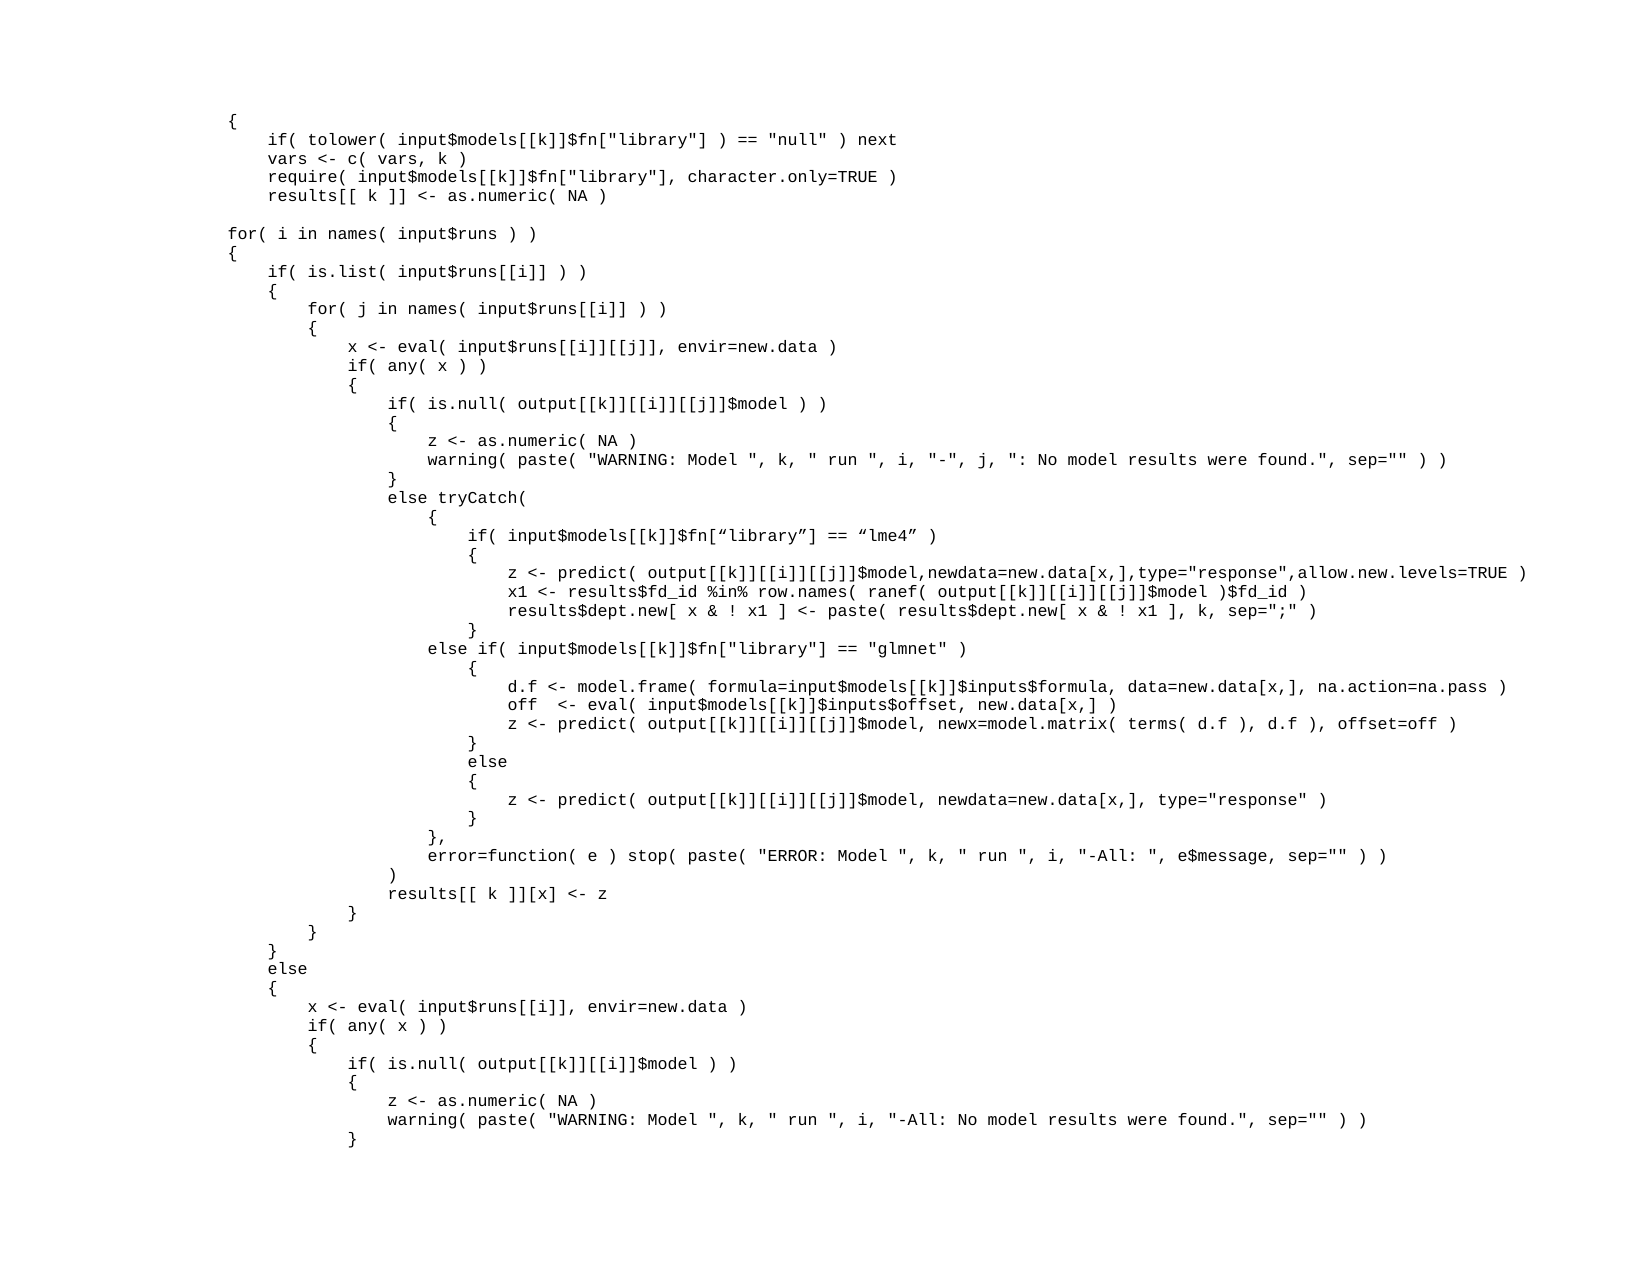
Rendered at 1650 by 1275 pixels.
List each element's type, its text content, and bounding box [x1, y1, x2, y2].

text if( any( x ) ) [187, 358, 1537, 376]
text else if( input$models[[k]]$fn["library"] == "glmnet" ) [187, 640, 1537, 659]
text x1 <- results$fd_id %in% row.names( ranef( output[[k]][[i]][[j]]$model )$fd_id ) [187, 584, 1537, 603]
text { [187, 244, 1537, 263]
text { [187, 1074, 1537, 1093]
text require( input$models[[k]]$fn["library"], character.only=TRUE ) [187, 169, 1537, 188]
text results[[ k ]] <- as.numeric( NA ) [187, 188, 1537, 207]
text x <- eval( input$runs[[i]], envir=new.data ) [187, 999, 1537, 1017]
text { [187, 320, 1537, 339]
text }, [187, 829, 1537, 848]
text if( is.list( input$runs[[i]] ) ) [187, 263, 1537, 282]
text if( any( x ) ) [187, 1017, 1537, 1036]
text results[[ k ]][x] <- z [187, 886, 1537, 904]
text z <- as.numeric( NA ) [187, 433, 1537, 452]
text } [187, 942, 1537, 961]
text for( j in names( input$runs[[i]] ) ) [187, 301, 1537, 320]
text error=function( e ) stop( paste( "ERROR: Model ", k, " run ", i, "-All: ", e$message, sep="" ) ) [187, 848, 1537, 867]
text } [187, 735, 1537, 753]
text z <- predict( output[[k]][[i]][[j]]$model, newx=model.matrix( terms( d.f ), d.f ), offset=off ) [187, 716, 1537, 735]
text { [187, 376, 1537, 395]
text warning( paste( "WARNING: Model ", k, " run ", i, "-", j, ": No model results were found.", sep="" ) ) [187, 452, 1537, 471]
text } [187, 622, 1537, 640]
text if( input$models[[k]]$fn[“library”] == “lme4” ) [187, 527, 1537, 546]
text vars <- c( vars, k ) [187, 150, 1537, 169]
text if( is.null( output[[k]][[i]]$model ) ) [187, 1055, 1537, 1074]
text z <- as.numeric( NA ) [187, 1093, 1537, 1112]
text results$dept.new[ x & ! x1 ] <- paste( results$dept.new[ x & ! x1 ], k, sep=";" ) [187, 603, 1537, 622]
text if( tolower( input$models[[k]]$fn["library"] ) == "null" ) next [187, 131, 1537, 150]
text { [187, 546, 1537, 565]
text { [187, 508, 1537, 527]
text else [187, 753, 1537, 772]
text } [187, 1131, 1537, 1149]
text { [187, 414, 1537, 433]
text x <- eval( input$runs[[i]][[j]], envir=new.data ) [187, 339, 1537, 358]
text ) [187, 867, 1537, 886]
text { [187, 772, 1537, 791]
text warning( paste( "WARNING: Model ", k, " run ", i, "-All: No model results were found.", sep="" ) ) [187, 1112, 1537, 1131]
text } [187, 904, 1537, 923]
text off <- eval( input$models[[k]]$inputs$offset, new.data[x,] ) [187, 697, 1537, 716]
text } [187, 810, 1537, 829]
text else tryCatch( [187, 489, 1537, 508]
text d.f <- model.frame( formula=input$models[[k]]$inputs$formula, data=new.data[x,], na.action=na.pass ) [187, 678, 1537, 697]
text { [187, 282, 1537, 301]
text for( i in names( input$runs ) ) [187, 226, 1537, 244]
text { [187, 659, 1537, 678]
text z <- predict( output[[k]][[i]][[j]]$model, newdata=new.data[x,], type="response" ) [187, 791, 1537, 810]
text z <- predict( output[[k]][[i]][[j]]$model,newdata=new.data[x,],type="response",allow.new.levels=TRUE ) [187, 565, 1537, 584]
text } [187, 923, 1537, 942]
text if( is.null( output[[k]][[i]][[j]]$model ) ) [187, 395, 1537, 414]
text { [187, 1036, 1537, 1055]
text else [187, 961, 1537, 980]
text { [187, 112, 1537, 131]
text } [187, 471, 1537, 489]
text { [187, 980, 1537, 999]
